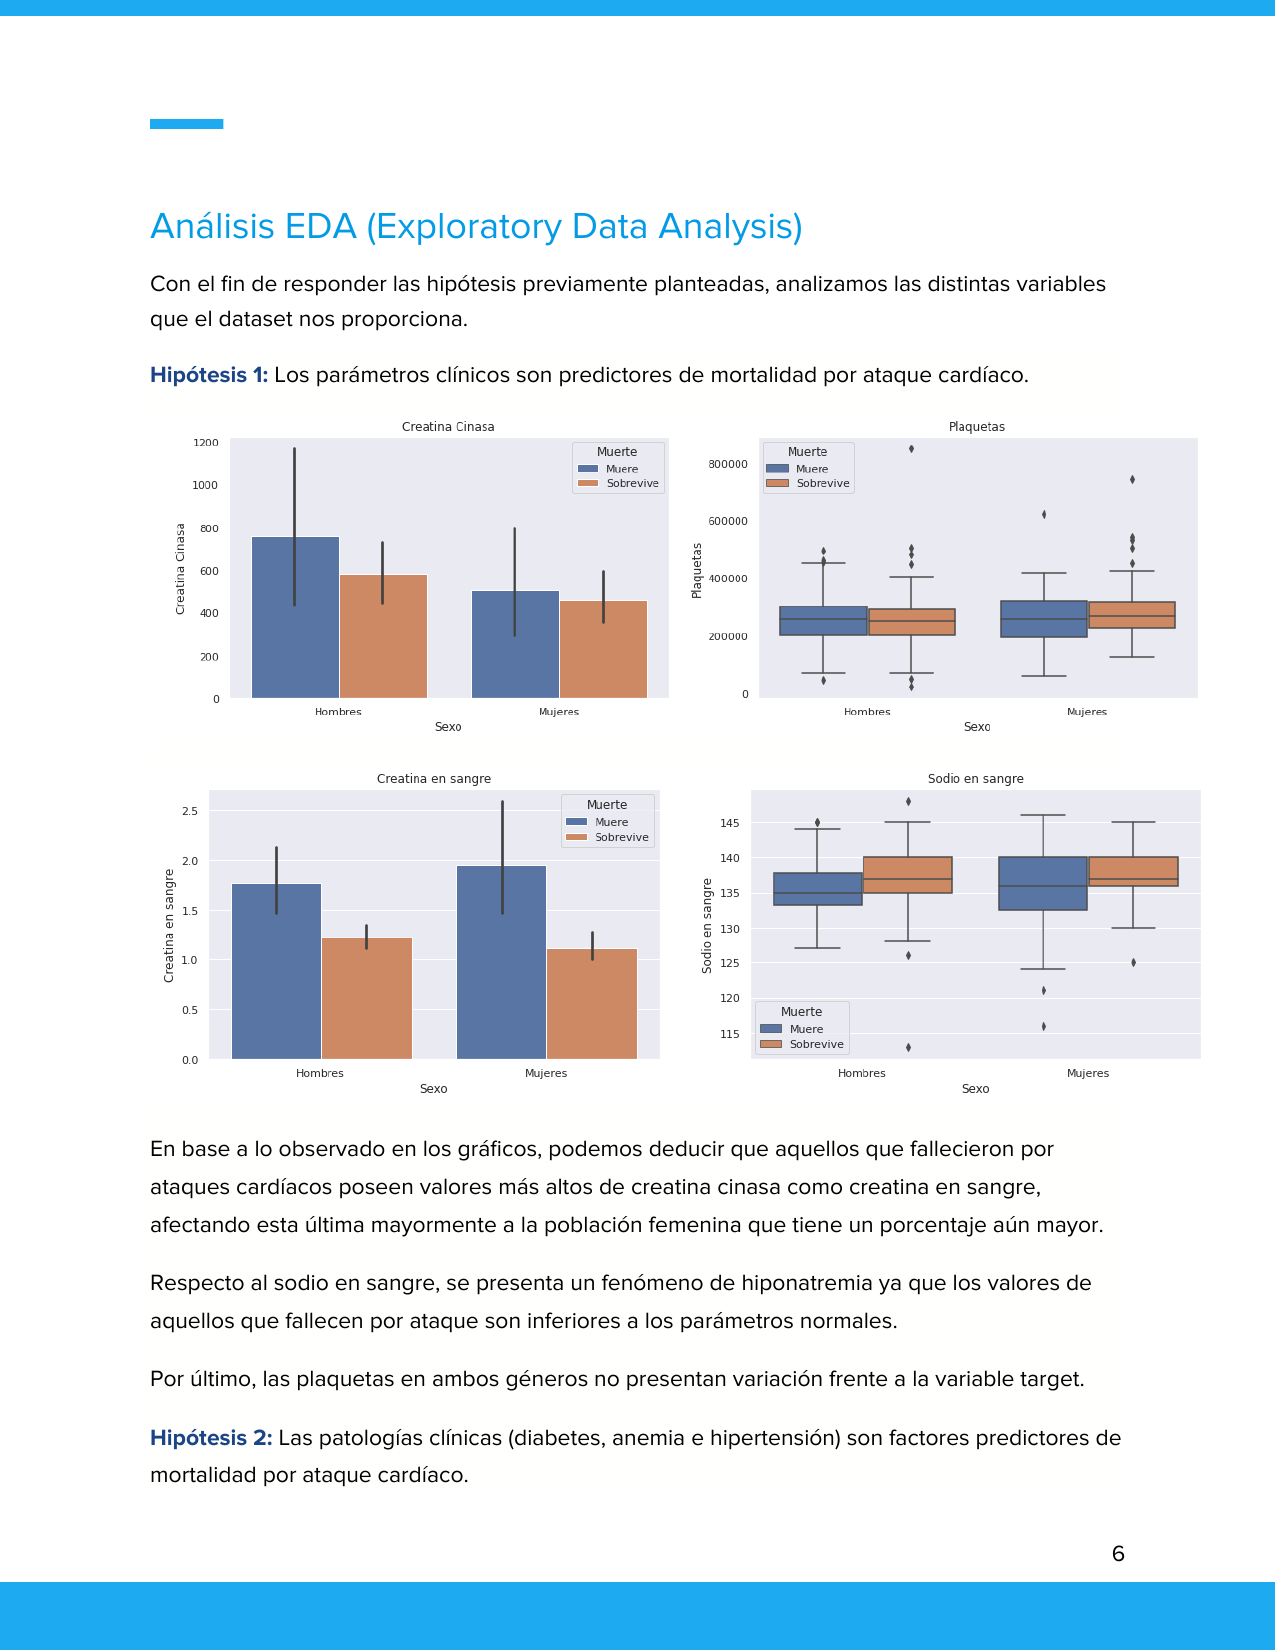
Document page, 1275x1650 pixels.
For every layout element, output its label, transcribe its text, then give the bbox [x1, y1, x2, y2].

text Hipótesis 2: Las patologías clínicas (diabetes, anemia e hipertensión) son factores predictores de mortalidad por ataque cardíaco. [150, 1424, 1125, 1489]
picture [0, 0, 1275, 16]
picture [150, 119, 224, 129]
text Respecto al sodio en sangre, se presenta un fenómeno de hiponatremia ya que los valores de aquellos que fallecen por ataque son inferiores a los parámetros normales. [150, 1269, 1125, 1335]
text Con el fin de responder las hipótesis previamente planteadas, analizamos las distintas variables que el dataset nos proporciona. [150, 270, 1125, 333]
picture [0, 1582, 1275, 1650]
picture [150, 770, 1221, 1106]
text Hipótesis 1: Los parámetros clínicos son predictores de mortalidad por ataque cardíaco. [150, 361, 1125, 389]
text En base a lo observado en los gráficos, podemos deducir que aquellos que fallecieron por ataques cardíacos poseen valores más altos de creatina cinasa como creatina en sangre, afectando esta última mayormente a la población femenina que tiene un porcentaje aún mayor. [150, 1136, 1125, 1239]
picture [150, 419, 1214, 741]
subtitle Análisis EDA (Exploratory Data Analysis) [150, 204, 1125, 249]
text Por último, las plaquetas en ambos géneros no presentan variación frente a la variable target. [150, 1365, 1125, 1393]
